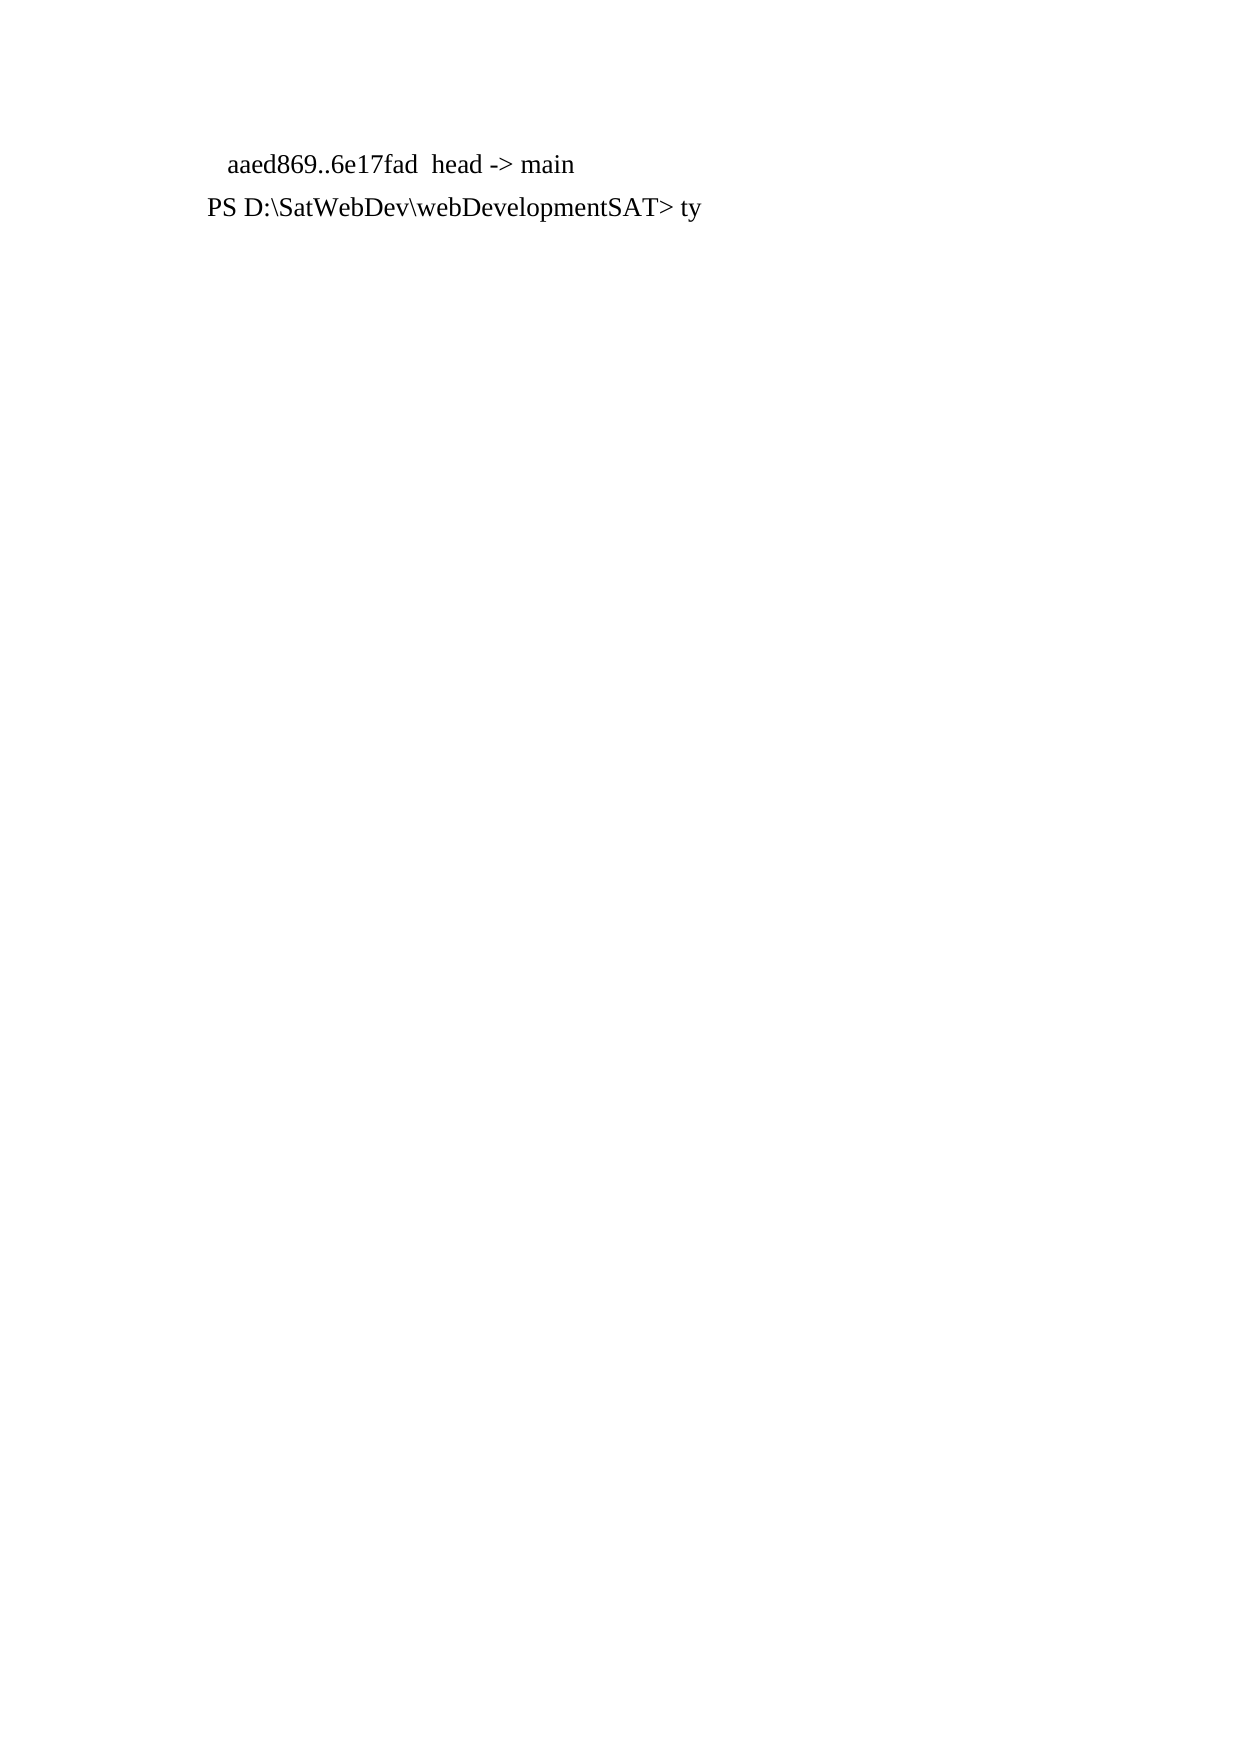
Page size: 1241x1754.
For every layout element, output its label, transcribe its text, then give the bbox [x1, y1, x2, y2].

text aaed869..6e17fad head -> main [207, 148, 1122, 179]
text PS D:\SatWebDev\webDevelopmentSAT> ty [207, 191, 1122, 222]
